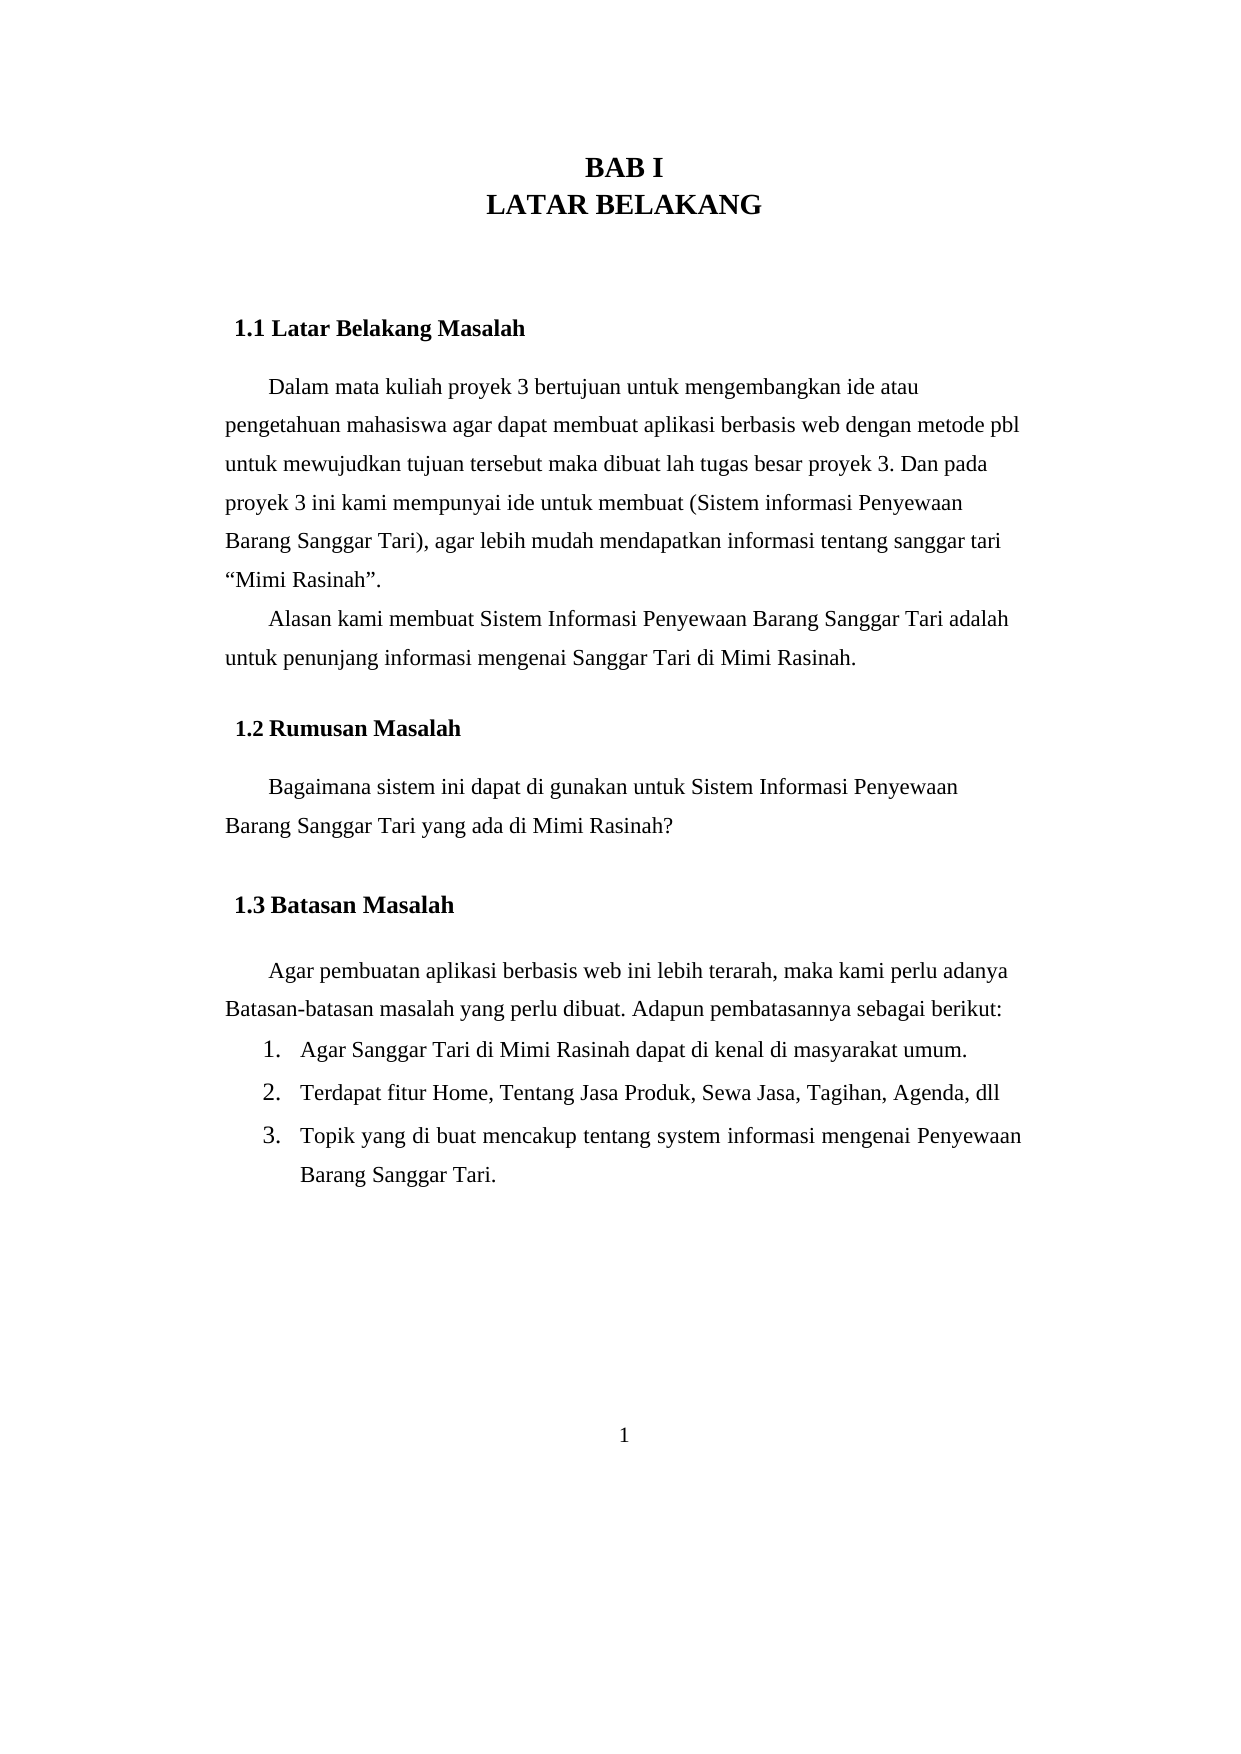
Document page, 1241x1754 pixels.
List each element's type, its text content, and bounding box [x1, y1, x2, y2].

list Terdapat fitur Home, Tentang Jasa Produk, Sewa Jasa, Tagihan, Agenda, dll [262, 1077, 1023, 1106]
text Alasan kami membuat Sistem Informasi Penyewaan Barang Sanggar Tari adalah untuk penunjang informasi mengenai Sanggar Tari di Mimi Rasinah. [225, 605, 1023, 670]
text Agar pembuatan aplikasi berbasis web ini lebih terarah, maka kami perlu adanya Batasan-batasan masalah yang perlu dibuat. Adapun pembatasannya sebagai berikut: [225, 957, 1023, 1022]
subtitle LATAR BELAKANG [359, 187, 889, 220]
subtitle BAB I [359, 150, 889, 183]
text 1.2 Rumusan Masalah [235, 714, 1090, 742]
list Agar Sanggar Tari di Mimi Rasinah dapat di kenal di masyarakat umum. [262, 1034, 1023, 1063]
text 1 [432, 1422, 816, 1448]
subtitle 1.3 Batasan Masalah [234, 890, 1090, 919]
subtitle 1.1 Latar Belakang Masalah [234, 313, 1090, 342]
list Topik yang di buat mencakup tentang system informasi mengenai Penyewaan Barang Sanggar Tari. [262, 1120, 1023, 1187]
text Dalam mata kuliah proyek 3 bertujuan untuk mengembangkan ide atau pengetahuan mahasiswa agar dapat membuat aplikasi berbasis web dengan metode pbl untuk mewujudkan tujuan tersebut maka dibuat lah tugas besar proyek 3. Dan pada proyek 3 ini kami mempunyai ide untuk membuat (Sistem informasi Penyewaan Barang Sanggar Tari), agar lebih mudah mendapatkan informasi tentang sanggar tari “Mimi Rasinah”. [225, 373, 1023, 592]
text Bagaimana sistem ini dapat di gunakan untuk Sistem Informasi Penyewaan Barang Sanggar Tari yang ada di Mimi Rasinah? [225, 773, 1023, 838]
